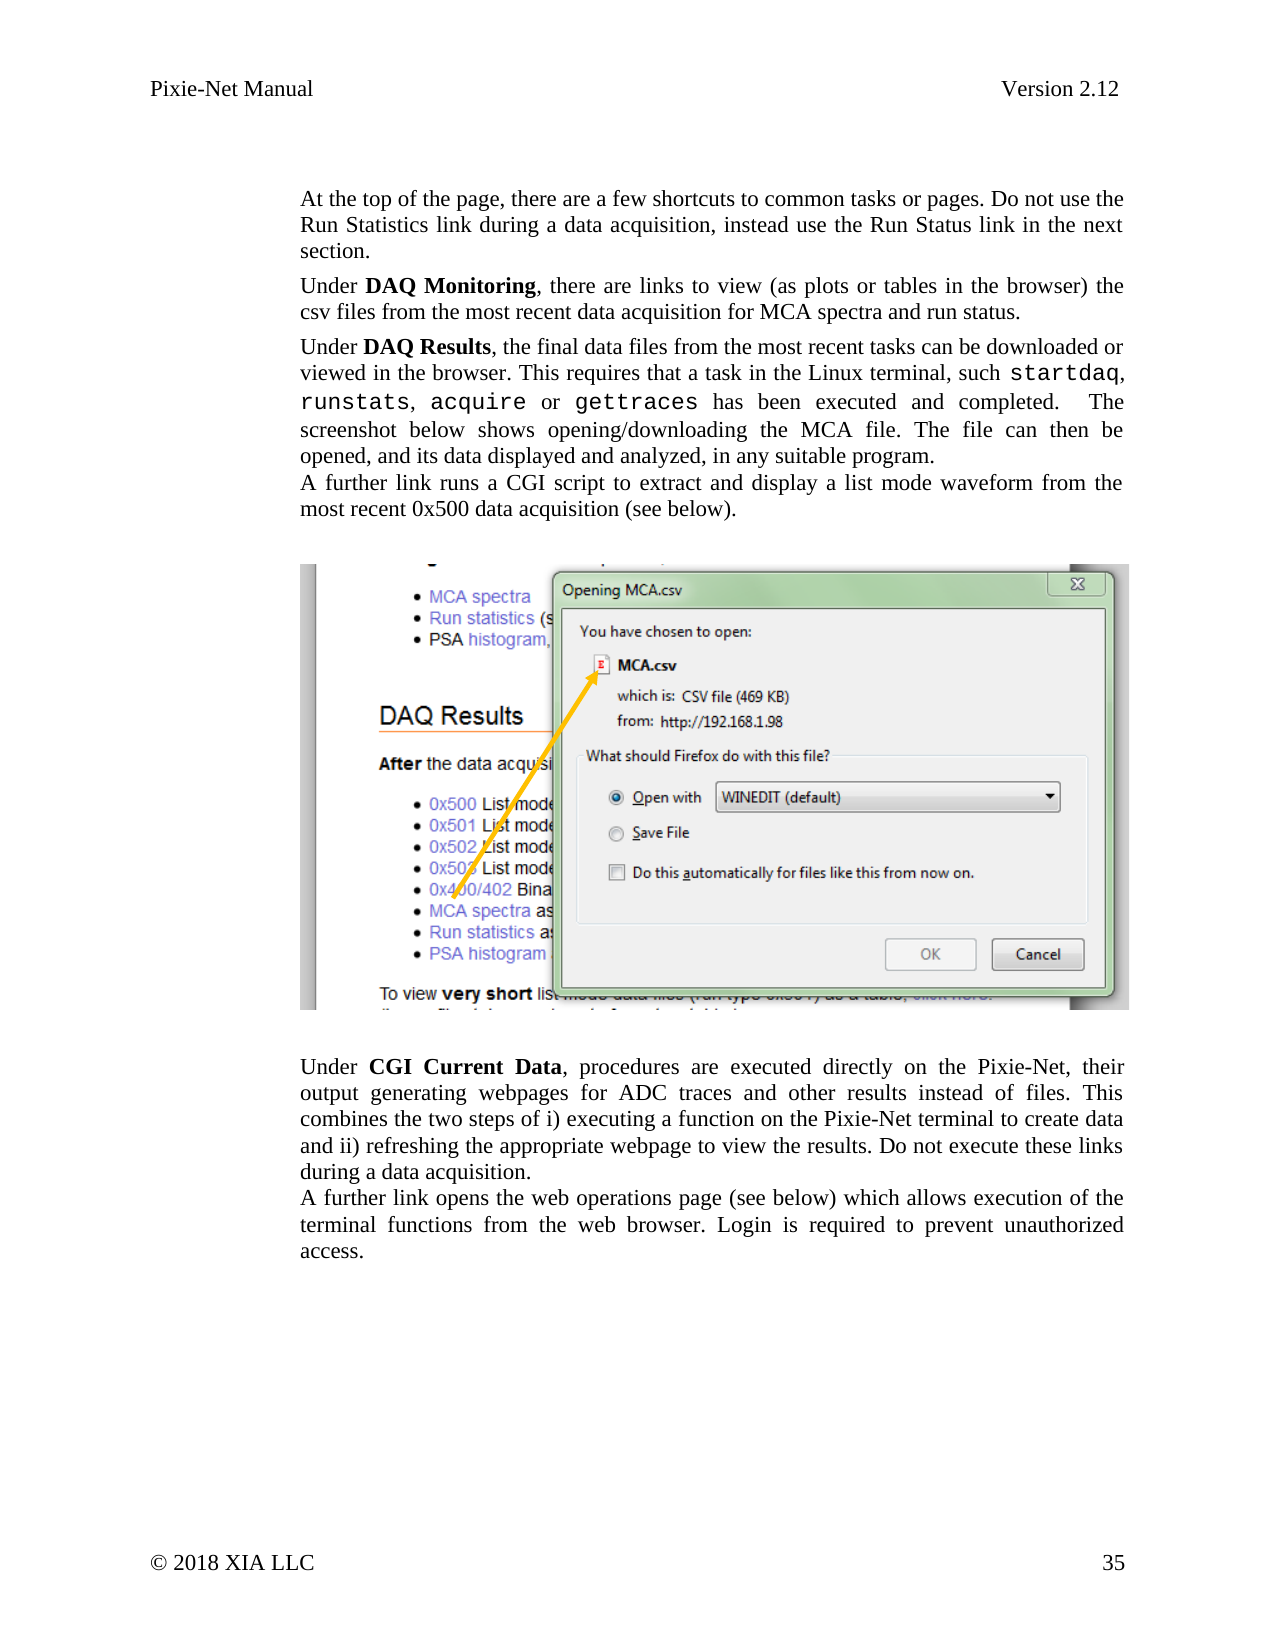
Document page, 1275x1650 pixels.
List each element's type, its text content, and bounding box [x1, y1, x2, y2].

text Under DAQ Monitoring, there are links to view (as plots or tables in the browser) the csv files from the most recent data acquisition for MCA spectra and run status. [300, 272, 1125, 325]
text Under DAQ Results, the final data files from the most recent tasks can be downloaded or viewed in the browser. This requires that a task in the Linux terminal, such startdaq, runstats, acquire or gettraces has been executed and completed. The screenshot below shows opening/downloading the MCA file. The file can then be opened, and its data displayed and analyzed, in any suitable program. A further link runs a CGI script to extract and display a list mode waveform from the most recent 0x500 data acquisition (see below). [300, 333, 1125, 521]
text At the top of the page, there are a few shortcuts to common tasks or pages. Do not use the Run Statistics link during a data acquisition, instead use the Run Status link in the next section. [300, 185, 1125, 264]
picture [300, 564, 1130, 1010]
text Under CGI Current Data, procedures are executed directly on the Pixie-Net, their output generating webpages for ADC traces and other results instead of files. This combines the two steps of i) executing a function on the Pixie-Net terminal to create data and ii) refreshing the appropriate webpage to view the results. Do not execute these links during a data acquisition. A further link opens the web operations page (see below) which allows execution of the terminal functions from the web browser. Login is required to prevent unauthorized access. [300, 1053, 1125, 1263]
